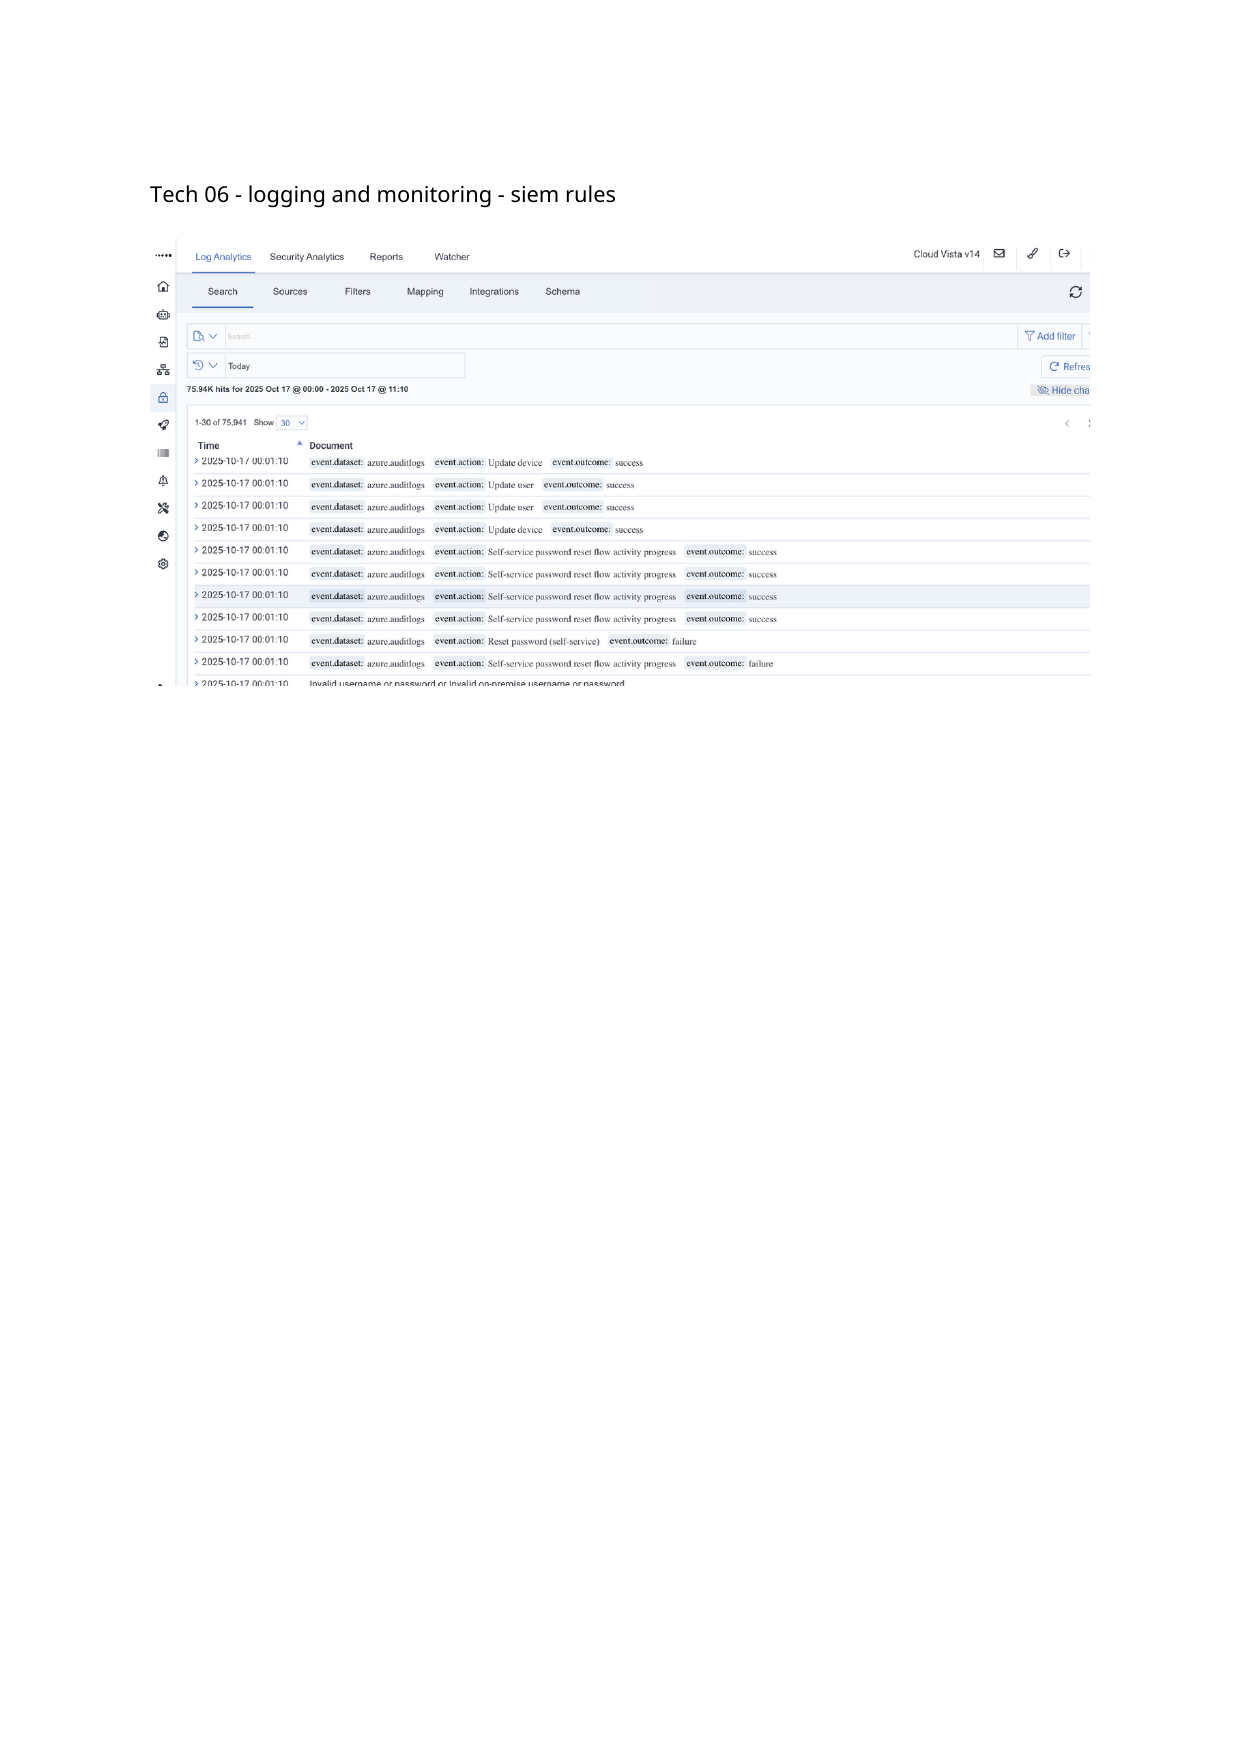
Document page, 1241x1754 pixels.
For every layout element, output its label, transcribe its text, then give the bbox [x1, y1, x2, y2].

text Tech 06 - logging and monitoring - siem rules [150, 179, 1090, 209]
picture [150, 238, 1091, 686]
